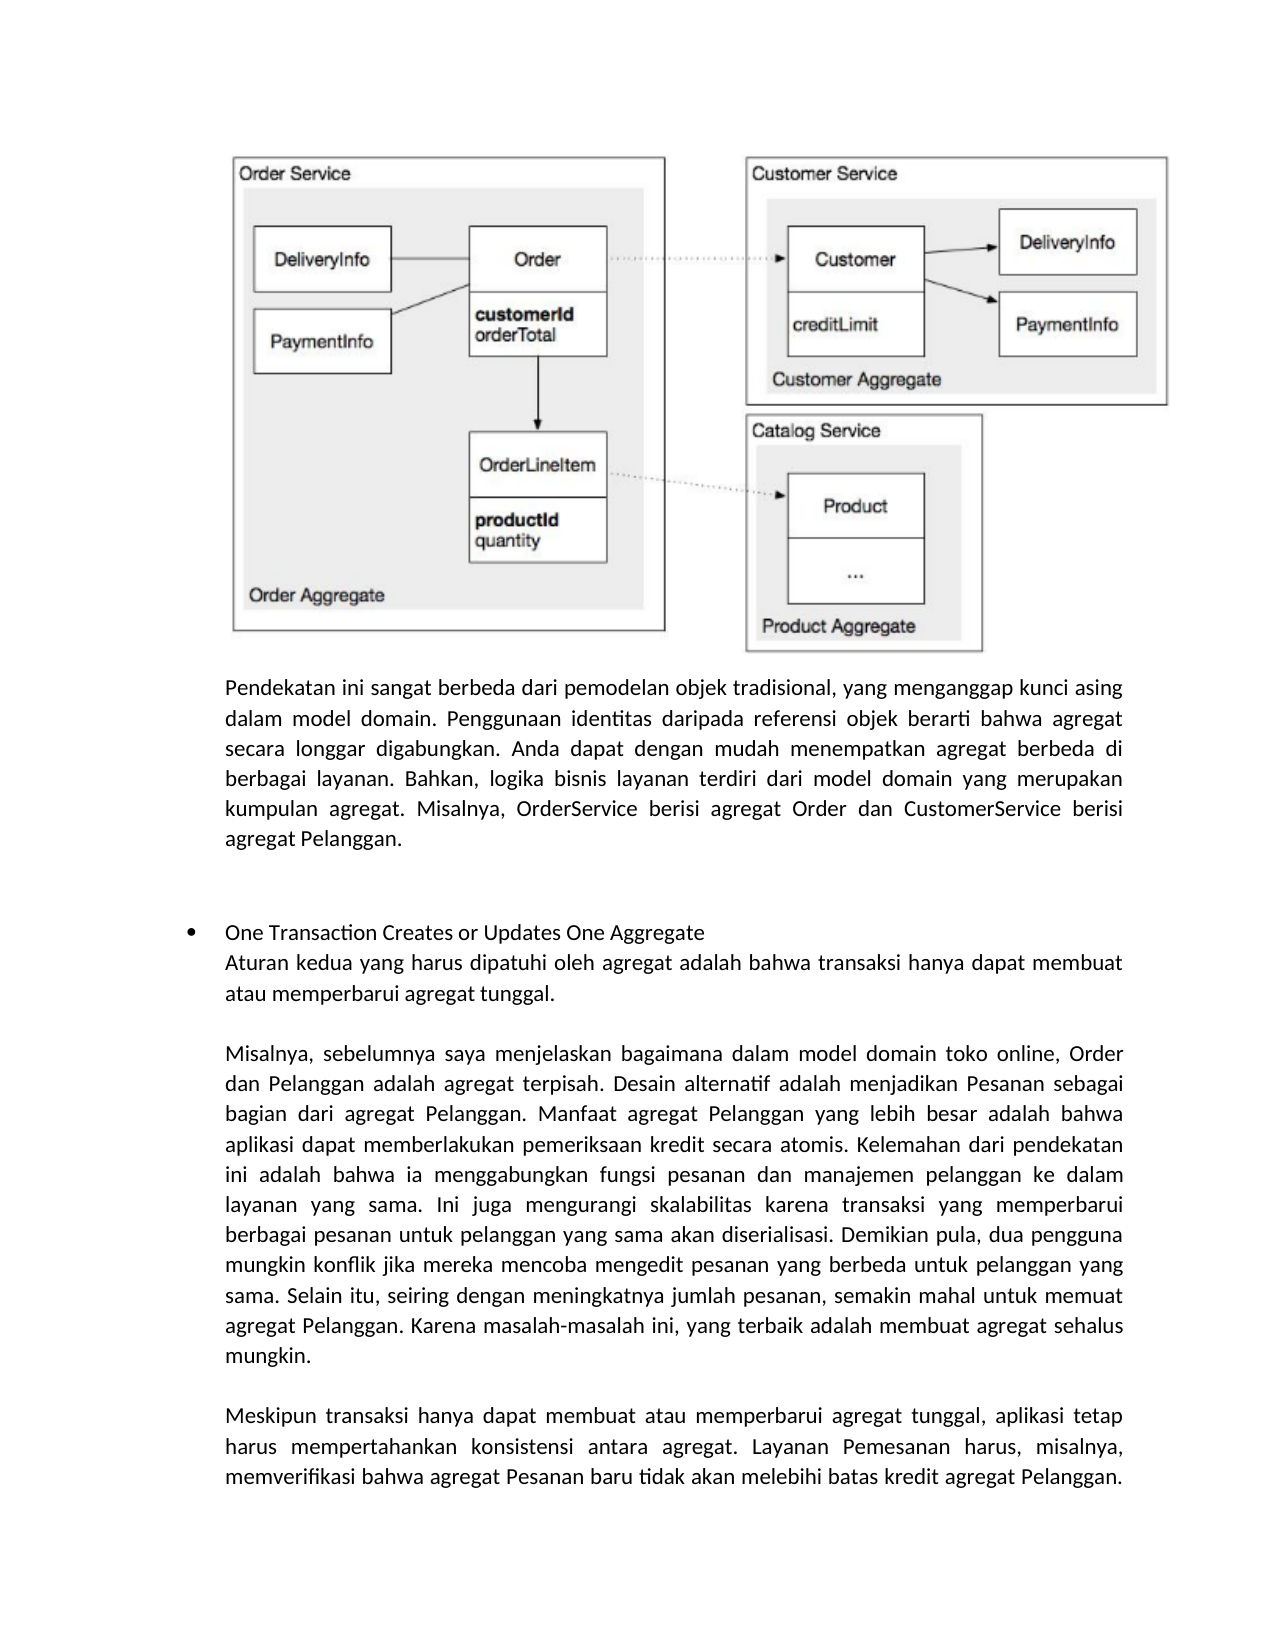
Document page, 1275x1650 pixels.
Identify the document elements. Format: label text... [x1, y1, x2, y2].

picture [225, 150, 1188, 655]
list One Transaction Creates or Updates One Aggregate [187, 918, 1125, 946]
list Misalnya, sebelumnya saya menjelaskan bagaimana dalam model domain toko online, Order dan Pelanggan adalah agregat terpisah. Desain alternatif adalah menjadikan Pesanan sebagai bagian dari agregat Pelanggan. Manfaat agregat Pelanggan yang lebih besar adalah bahwa aplikasi dapat memberlakukan pemeriksaan kredit secara atomis. Kelemahan dari pendekatan ini adalah bahwa ia menggabungkan fungsi pesanan dan manajemen pelanggan ke dalam layanan yang sama. Ini juga mengurangi skalabilitas karena transaksi yang memperbarui berbagai pesanan untuk pelanggan yang sama akan diserialisasi. Demikian pula, dua pengguna mungkin konflik jika mereka mencoba mengedit pesanan yang berbeda untuk pelanggan yang sama. Selain itu, seiring dengan meningkatnya jumlah pesanan, semakin mahal untuk memuat agregat Pelanggan. Karena masalah-masalah ini, yang terbaik adalah membuat agregat sehalus mungkin. [225, 1039, 1125, 1369]
text Pendekatan ini sangat berbeda dari pemodelan objek tradisional, yang menganggap kunci asing dalam model domain. Penggunaan identitas daripada referensi objek berarti bahwa agregat secara longgar digabungkan. Anda dapat dengan mudah menempatkan agregat berbeda di berbagai layanan. Bahkan, logika bisnis layanan terdiri dari model domain yang merupakan kumpulan agregat. Misalnya, OrderService berisi agregat Order dan CustomerService berisi agregat Pelanggan. [225, 673, 1125, 853]
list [225, 1402, 1125, 1490]
list Aturan kedua yang harus dipatuhi oleh agregat adalah bahwa transaksi hanya dapat membuat atau memperbarui agregat tunggal. [225, 948, 1125, 1007]
